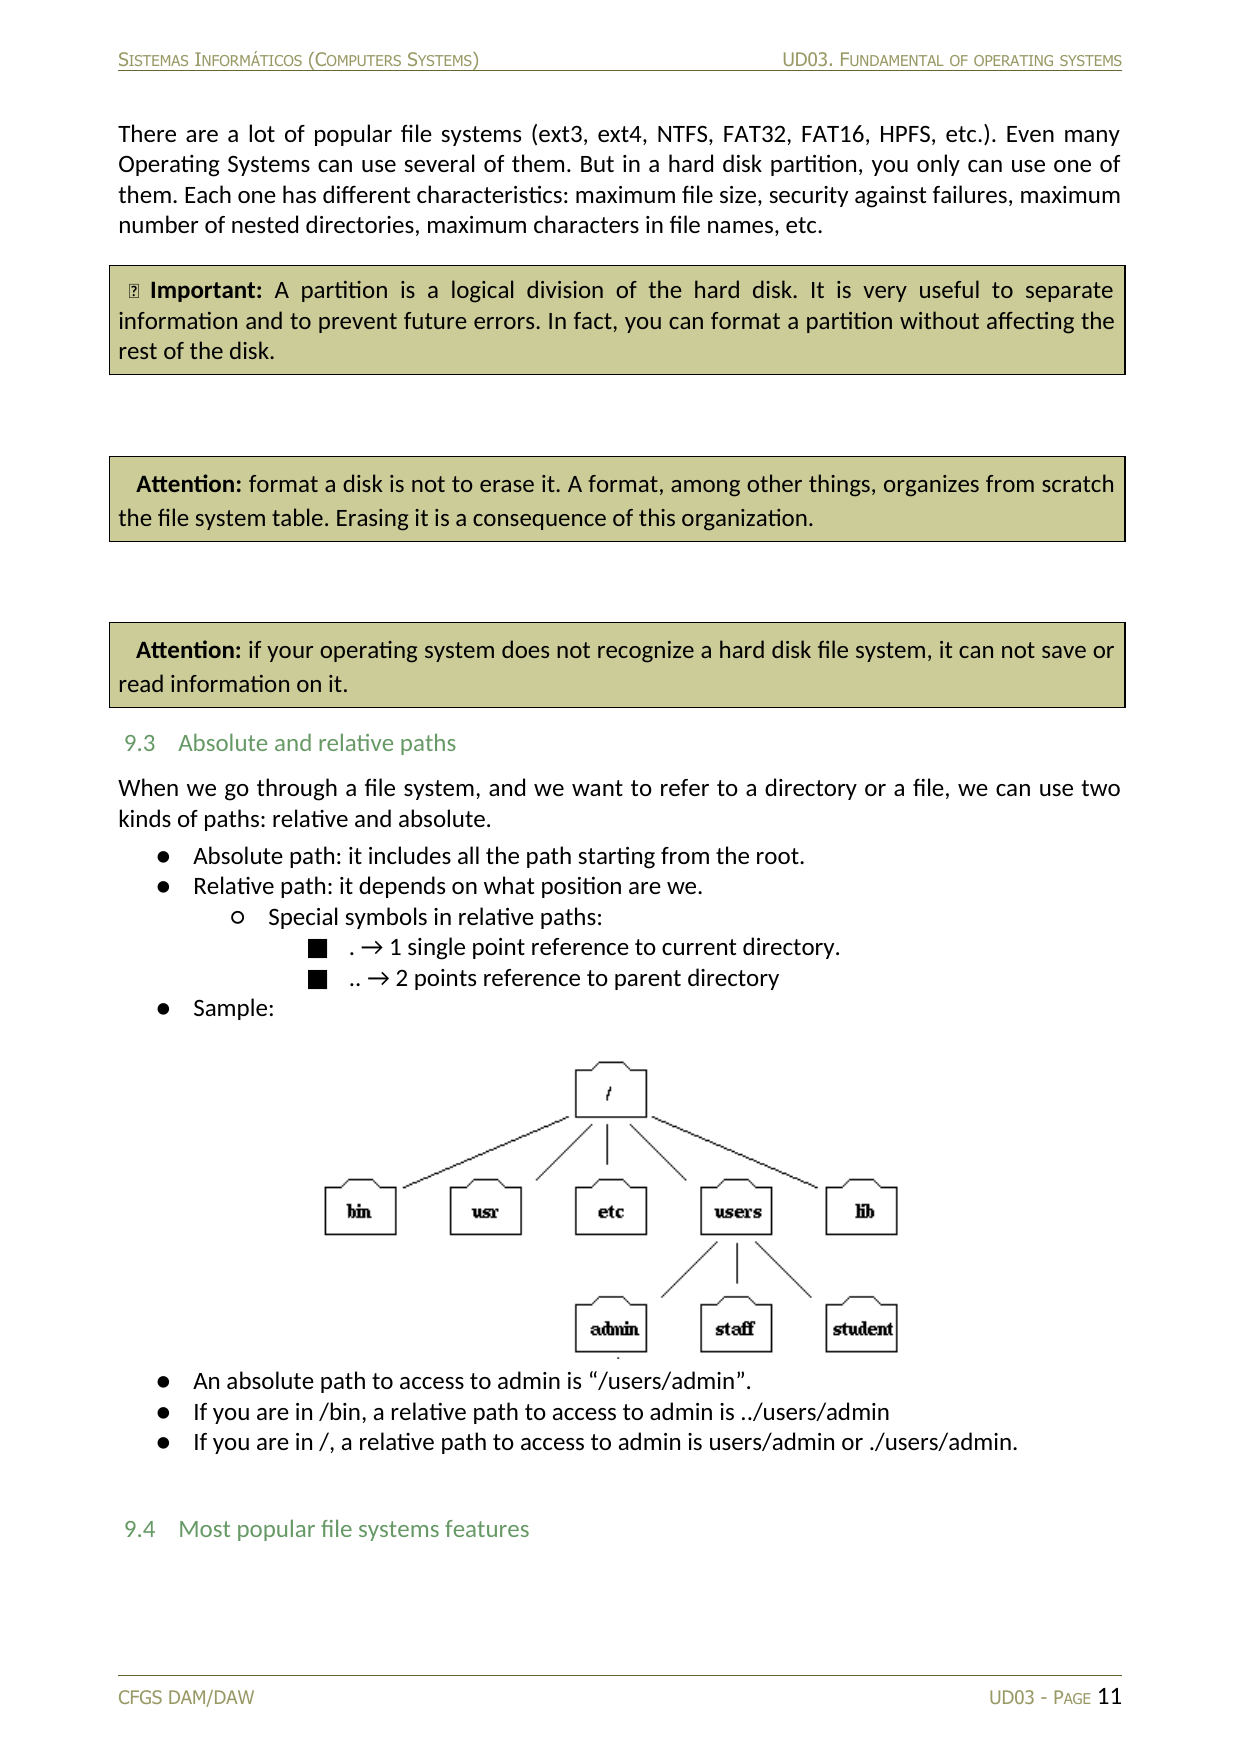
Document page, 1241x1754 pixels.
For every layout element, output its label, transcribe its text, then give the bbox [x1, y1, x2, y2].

text 📖 Important: A partition is a logical division of the hard disk. It is very useful to separate information and to prevent future errors. In fact, you can format a partition without affecting the rest of the disk. [110, 266, 1124, 374]
picture [303, 1029, 937, 1359]
list Relative path: it depends on what position are we. [156, 870, 1122, 901]
subtitle Absolute and relative paths [118, 727, 1122, 757]
list If you are in /bin, a relative path to access to admin is ../users/admin [156, 1396, 1122, 1427]
list .. → 2 points reference to parent directory [306, 962, 1122, 992]
text ❕ Attention: if your operating system does not recognize a hard disk file system, it can not save or read information on it. [110, 623, 1124, 707]
list Special symbols in relative paths: [231, 901, 1122, 931]
list If you are in /, a relative path to access to admin is users/admin or ./users/admin. [156, 1427, 1122, 1457]
list . → 1 single point reference to current directory. [306, 931, 1122, 962]
list An absolute path to access to admin is “/users/admin”. [156, 1366, 1122, 1396]
list Absolute path: it includes all the path starting from the root. [156, 840, 1122, 870]
text When we go through a file system, and we want to refer to a directory or a file, we can use two kinds of paths: relative and absolute. [118, 772, 1122, 833]
text ❕ Attention: format a disk is not to erase it. A format, among other things, organizes from scratch the file system table. Erasing it is a consequence of this organization. [110, 457, 1124, 541]
list Sample: [156, 992, 1122, 1023]
text There are a lot of popular file systems (ext3, ext4, NTFS, FAT32, FAT16, HPFS, etc.). Even many Operating Systems can use several of them. But in a hard disk partition, you only can use one of them. Each one has different characteristics: maximum file size, security against failures, maximum number of nested directories, maximum characters in file names, etc. [118, 118, 1122, 240]
subtitle Most popular file systems features [118, 1513, 1122, 1543]
